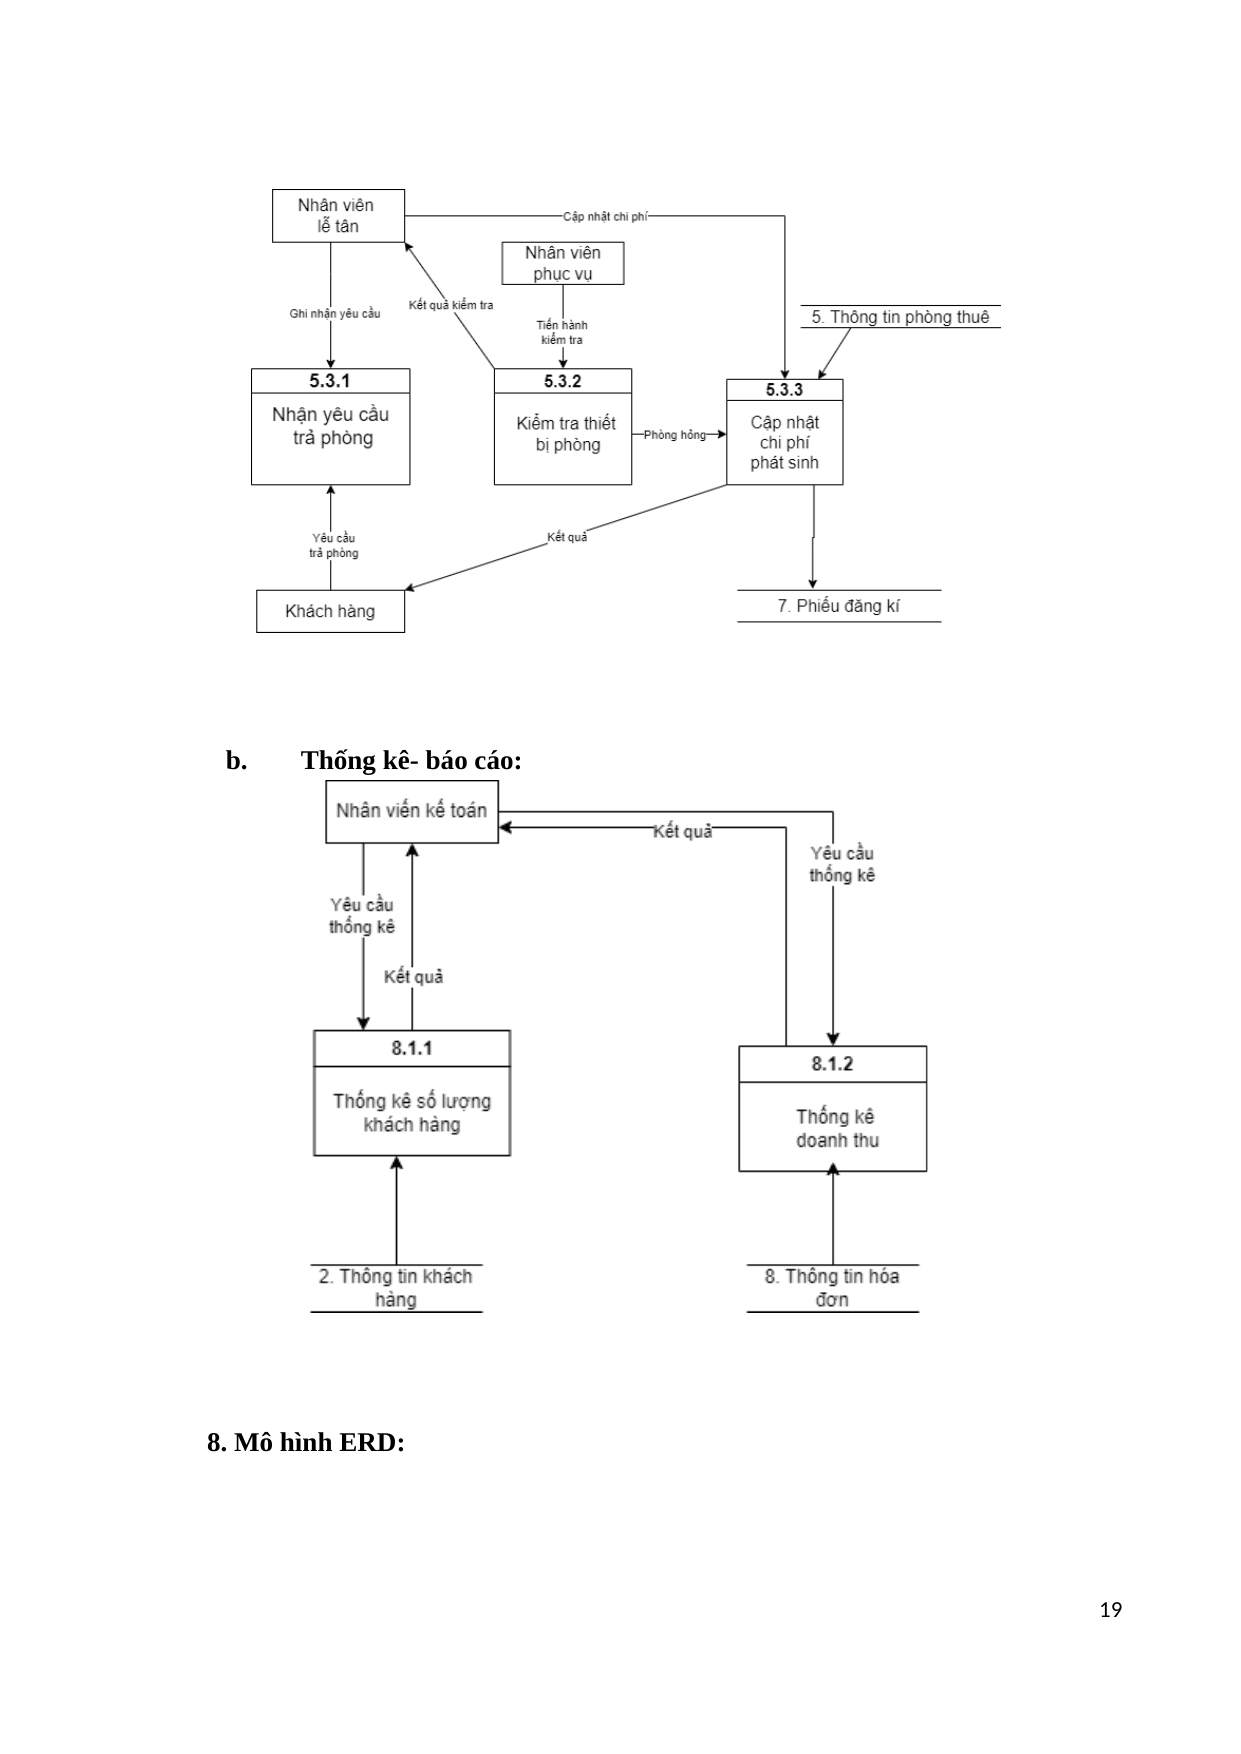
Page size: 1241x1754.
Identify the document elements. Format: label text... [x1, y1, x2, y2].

list Thống kê- báo cáo: [226, 744, 1122, 776]
picture [310, 780, 928, 1313]
picture [251, 189, 1002, 633]
subtitle 8. Mô hình ERD: [207, 1426, 1122, 1457]
